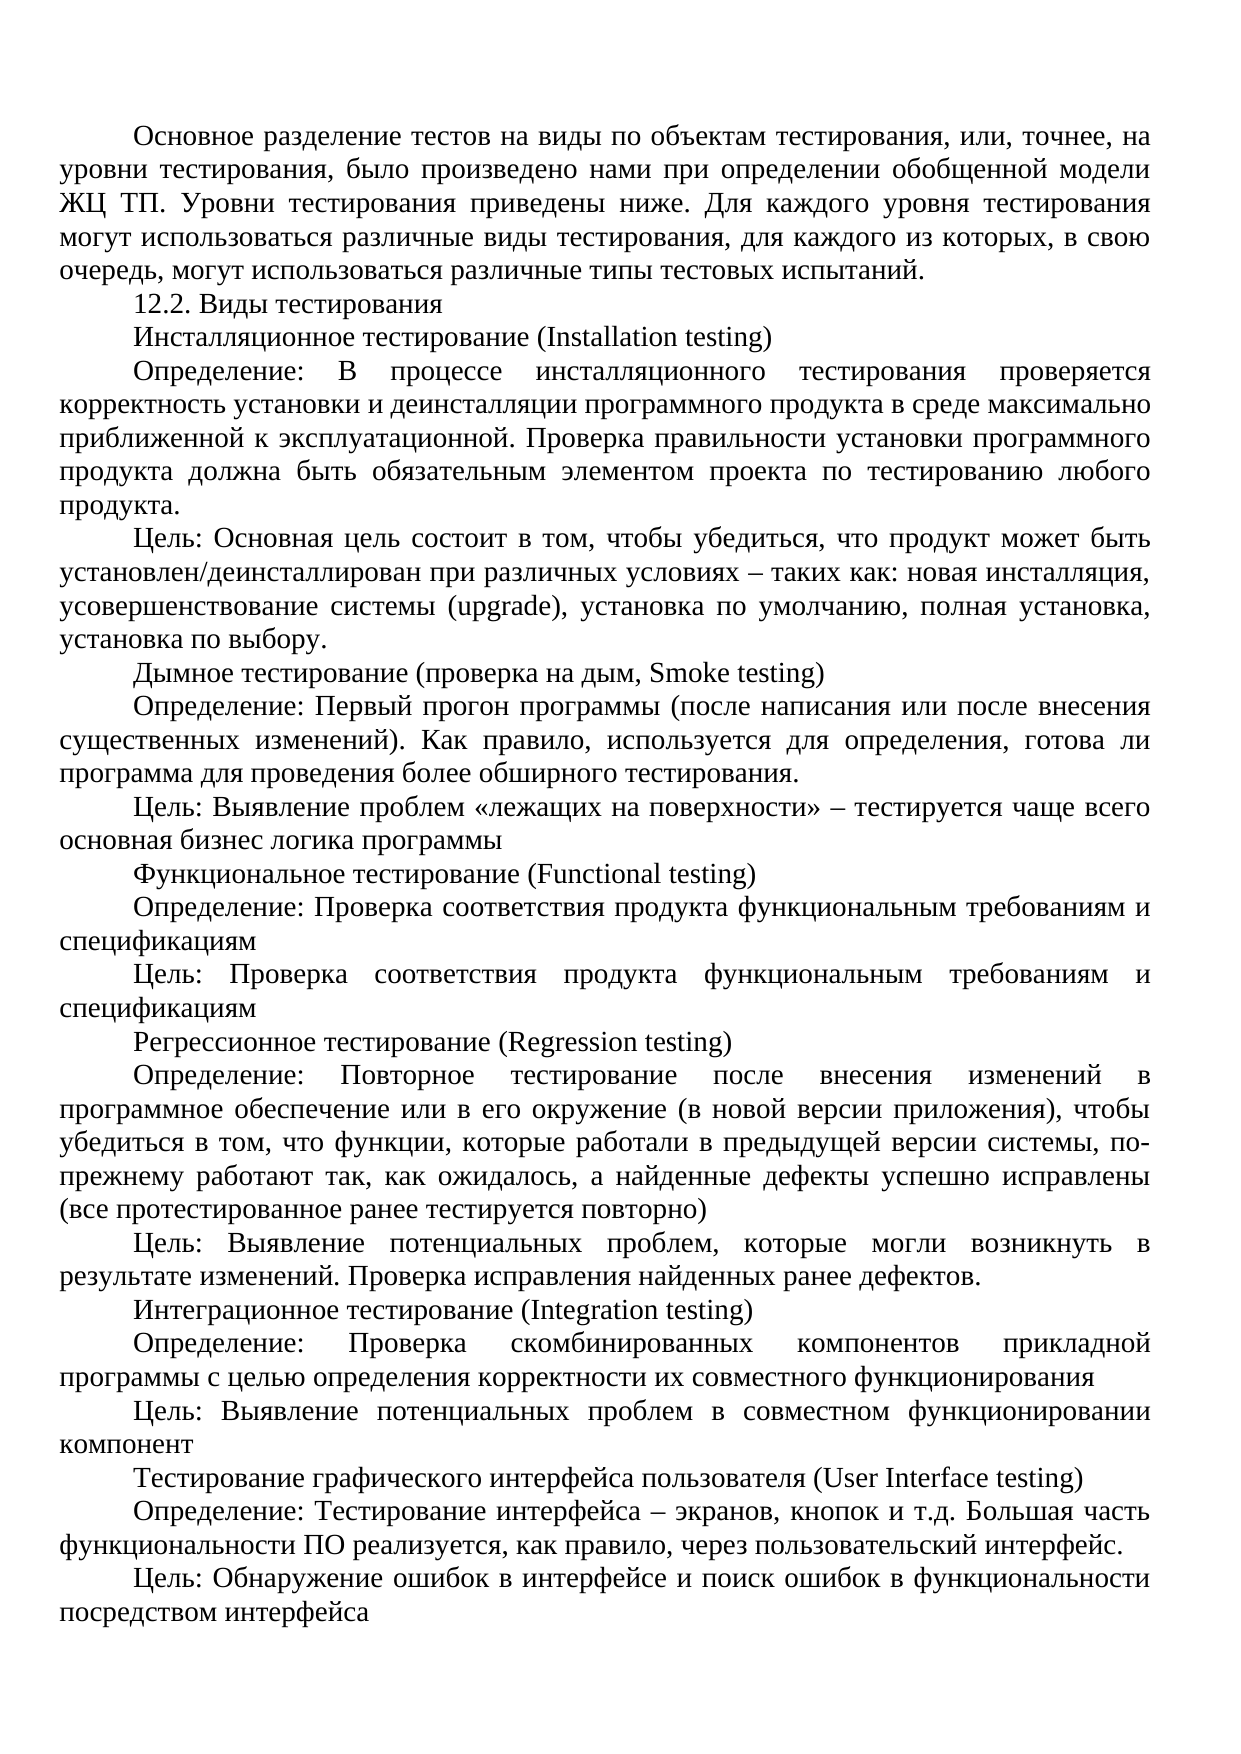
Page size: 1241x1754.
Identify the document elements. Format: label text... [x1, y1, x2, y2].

text 12.2. Виды тестирования [59, 286, 1152, 319]
text Инсталляционное тестирование (Installation testing) [59, 319, 1152, 353]
text Определение: Первый прогон программы (после написания или после внесения существенных изменений). Как правило, используется для определения, готова ли программа для проведения более обширного тестирования. [59, 688, 1152, 789]
text Определение: Проверка соответствия продукта функциональным требованиям и спецификациям [59, 889, 1152, 957]
text Определение: Тестирование интерфейса – экранов, кнопок и т.д. Большая часть функциональности ПО реализуется, как правило, через пользовательский интерфейс. [59, 1493, 1152, 1560]
text Основное разделение тестов на виды по объектам тестирования, или, точнее, на уровни тестирования, было произведено нами при определении обобщенной модели ЖЦ ТП. Уровни тестирования приведены ниже. Для каждого уровня тестирования могут использоваться различные виды тестирования, для каждого из которых, в свою очередь, могут использоваться различные типы тестовых испытаний. [59, 118, 1152, 286]
text Дымное тестирование (проверка на дым, Smoke testing) [59, 655, 1152, 688]
text Интеграционное тестирование (Integration testing) [59, 1292, 1152, 1326]
text Цель: Обнаружение ошибок в интерфейсе и поиск ошибок в функциональности посредством интерфейса [59, 1560, 1152, 1627]
text Цель: Выявление потенциальных проблем в совместном функционировании компонент [59, 1393, 1152, 1460]
text Тестирование графического интерфейса пользователя (User Interface testing) [59, 1460, 1152, 1493]
text Цель: Выявление потенциальных проблем, которые могли возникнуть в результате изменений. Проверка исправления найденных ранее дефектов. [59, 1225, 1152, 1292]
text Определение: Повторное тестирование после внесения изменений в программное обеспечение или в его окружение (в новой версии приложения), чтобы убедиться в том, что функции, которые работали в предыдущей версии системы, по-прежнему работают так, как ожидалось, а найденные дефекты успешно исправлены (все протестированное ранее тестируется повторно) [59, 1057, 1152, 1225]
text Цель: Проверка соответствия продукта функциональным требованиям и спецификациям [59, 957, 1152, 1024]
text Функциональное тестирование (Functional testing) [59, 856, 1152, 889]
text Цель: Выявление проблем «лежащих на поверхности» – тестируется чаще всего основная бизнес логика программы [59, 789, 1152, 856]
text Определение: В процессе инсталляционного тестирования проверяется корректность установки и деинсталляции программного продукта в среде максимально приближенной к эксплуатационной. Проверка правильности установки программного продукта должна быть обязательным элементом проекта по тестированию любого продукта. [59, 353, 1152, 521]
text Цель: Основная цель состоит в том, чтобы убедиться, что продукт может быть установлен/деинсталлирован при различных условиях – таких как: новая инсталляция, усовершенствование системы (upgrade), установка по умолчанию, полная установка, установка по выбору. [59, 521, 1152, 655]
text Регрессионное тестирование (Regression testing) [59, 1024, 1152, 1057]
text Определение: Проверка скомбинированных компонентов прикладной программы с целью определения корректности их совместного функционирования [59, 1326, 1152, 1393]
